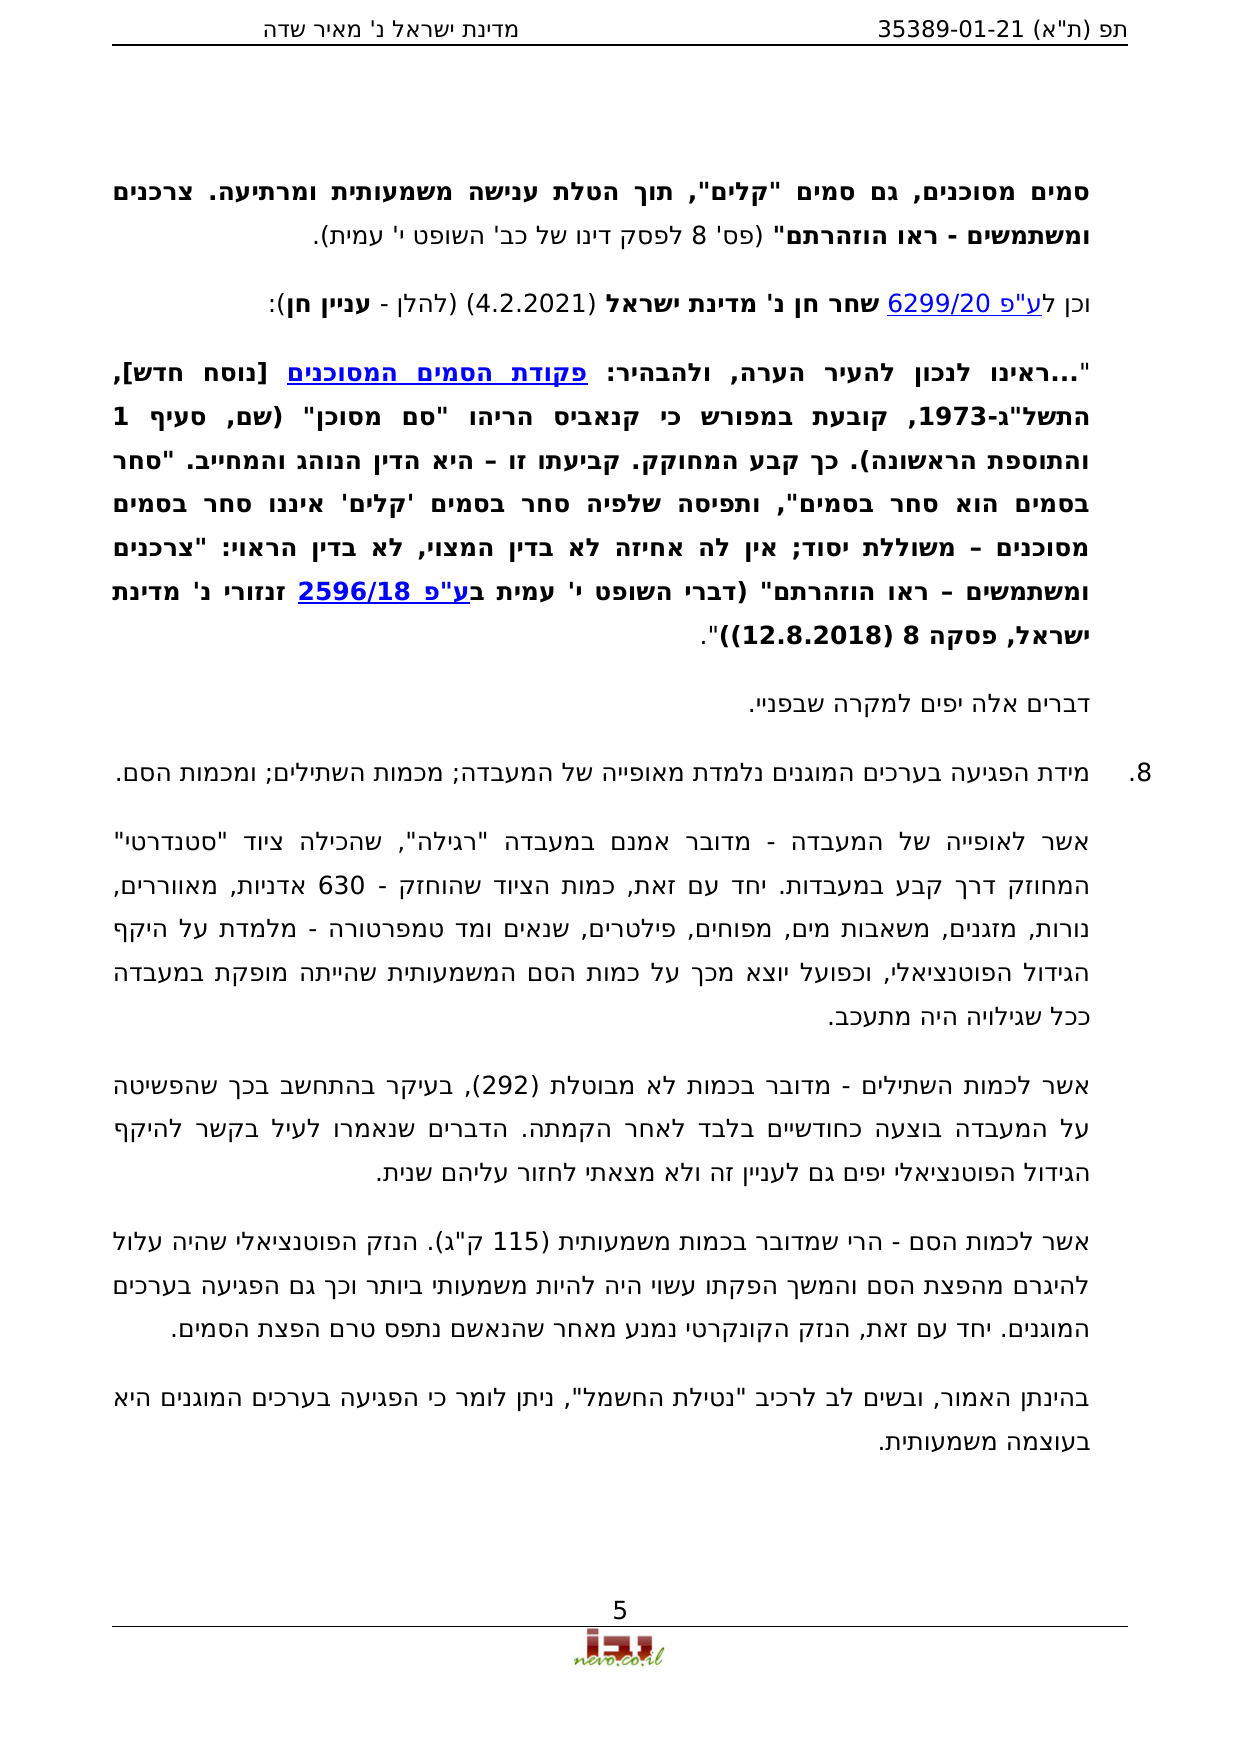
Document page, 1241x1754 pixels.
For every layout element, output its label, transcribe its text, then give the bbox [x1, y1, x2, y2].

list דברים אלה יפים למקרה שבפניי. [112, 690, 1091, 719]
picture [574, 1628, 666, 1667]
list אשר לכמות השתילים - מדובר בכמות לא מבוטלת (292), בעיקר בהתחשב בכך שהפשיטה על המעבדה בוצעה כחודשיים בלבד לאחר הקמתה. הדברים שנאמרו לעיל בקשר להיקף הגידול הפוטנציאלי יפים גם לעניין זה ולא מצאתי לחזור עליהם שנית. [112, 1071, 1091, 1188]
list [112, 177, 1091, 250]
list בהינתן האמור, ובשים לב לרכיב "נטילת החשמל", ניתן לומר כי הפגיעה בערכים המוגנים היא בעוצמה משמעותית. [112, 1383, 1091, 1456]
list מידת הפגיעה בערכים המוגנים נלמדת מאופייה של המעבדה; מכמות השתילים; ומכמות הסם. [112, 758, 1128, 788]
list אשר לכמות הסם - הרי שמדובר בכמות משמעותית (115 ק"ג). הנזק הפוטנציאלי שהיה עלול להיגרם מהפצת הסם והמשך הפקתו עשוי היה להיות משמעותי ביותר וכך גם הפגיעה בערכים המוגנים. יחד עם זאת, הנזק הקונקרטי נמנע מאחר שהנאשם נתפס טרם הפצת הסמים. [112, 1227, 1091, 1344]
list וכן לע"פ 6299/20 שחר חן נ' מדינת ישראל (4.2.2021) (להלן - עניין חן): [112, 290, 1091, 319]
list אשר לאופייה של המעבדה - מדובר אמנם במעבדה "רגילה", שהכילה ציוד "סטנדרטי" המחוזק דרך קבע במעבדות. יחד עם זאת, כמות הציוד שהוחזק - 630 אדניות, מאווררים, נורות, מזגנים, משאבות מים, מפוחים, פילטרים, שנאים ומד טמפרטורה - מלמדת על היקף הגידול הפוטנציאלי, וכפועל יוצא מכך על כמות הסם המשמעותית שהייתה מופקת במעבדה ככל שגילויה היה מתעכב. [112, 827, 1091, 1031]
list "...ראינו לנכון להעיר הערה, ולהבהיר: פקודת הסמים המסוכנים [נוסח חדש], התשל"ג-1973, קובעת במפורש כי קנאביס הריהו "סם מסוכן" (שם, סעיף 1 והתוספת הראשונה). כך קבע המחוקק. קביעתו זו – היא הדין הנוהג והמחייב. "סחר בסמים הוא סחר בסמים", ותפיסה שלפיה סחר בסמים 'קלים' איננו סחר בסמים מסוכנים – משוללת יסוד; אין לה אחיזה לא בדין המצוי, לא בדין הראוי: "צרכנים ומשתמשים – ראו הוזהרתם" (דברי השופט י' עמית בע"פ 2596/18 זנזורי נ' מדינת ישראל, פסקה 8 (12.8.2018))". [112, 358, 1091, 650]
